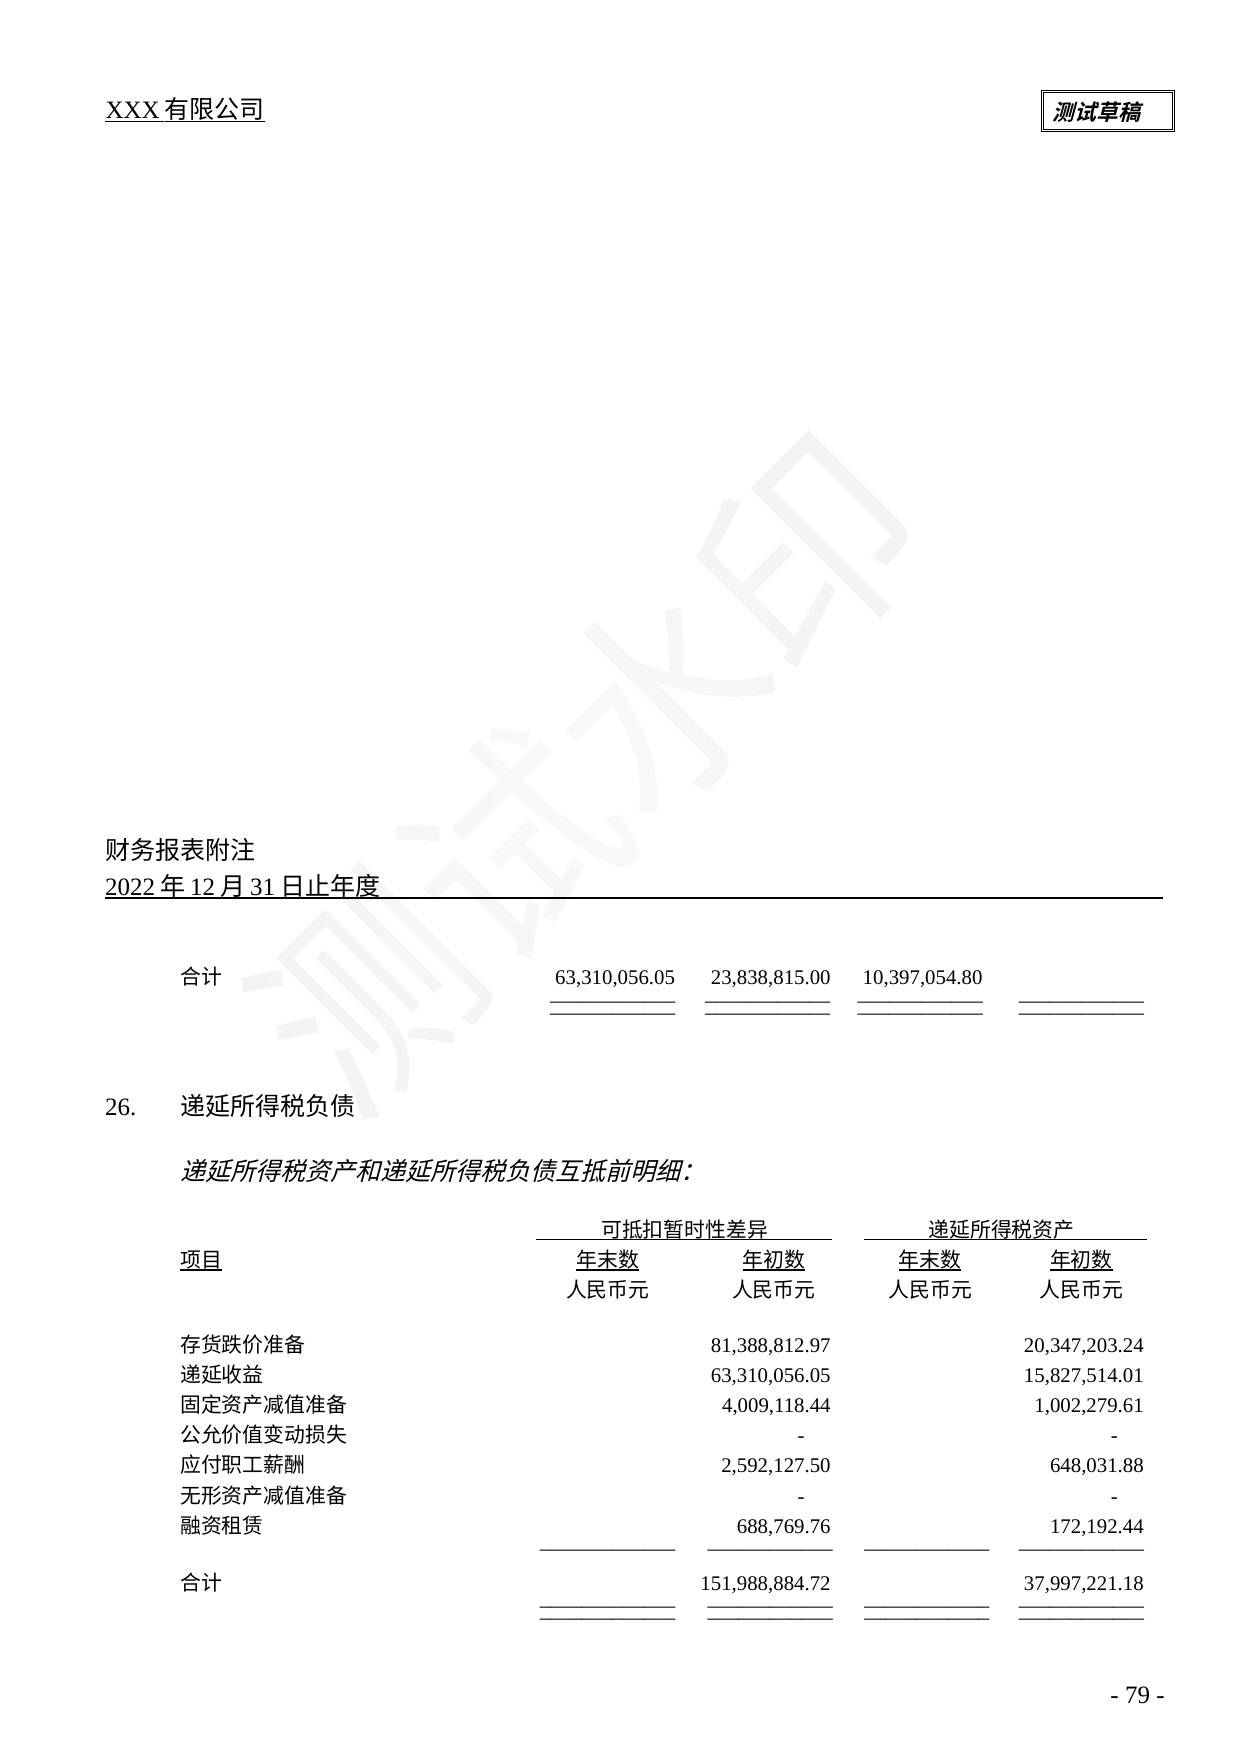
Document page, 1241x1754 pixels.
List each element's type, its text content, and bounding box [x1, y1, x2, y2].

text 融资租赁 688,769.76 172,192.44 [180, 1509, 1165, 1539]
subtitle 递延所得税负债 [105, 1087, 1165, 1123]
text 公允价值变动损失 - - [180, 1418, 1165, 1449]
text 合计 63,310,056.05 23,838,815.00 10,397,054.80 [180, 960, 1165, 991]
text 项目 年末数 年初数 年末数 年初数 [180, 1243, 1165, 1273]
text 无形资产减值准备 - - [180, 1479, 1165, 1509]
text 递延收益 63,310,056.05 15,827,514.01 [180, 1358, 1165, 1388]
text 固定资产减值准备 4,009,118.44 1,002,279.61 [180, 1388, 1165, 1418]
text 合计 151,988,884.72 37,997,221.18 [180, 1566, 1165, 1596]
text 应付职工薪酬 2,592,127.50 648,031.88 [180, 1449, 1165, 1479]
text 人民币元 人民币元 人民币元 人民币元 [105, 1273, 1165, 1304]
text 存货跌价准备 81,388,812.97 20,347,203.24 [180, 1328, 1165, 1358]
text 递延所得税资产和递延所得税负债互抵前明细： [180, 1152, 1165, 1188]
text 可抵扣暂时性差异 递延所得税资产 [180, 1213, 1165, 1243]
